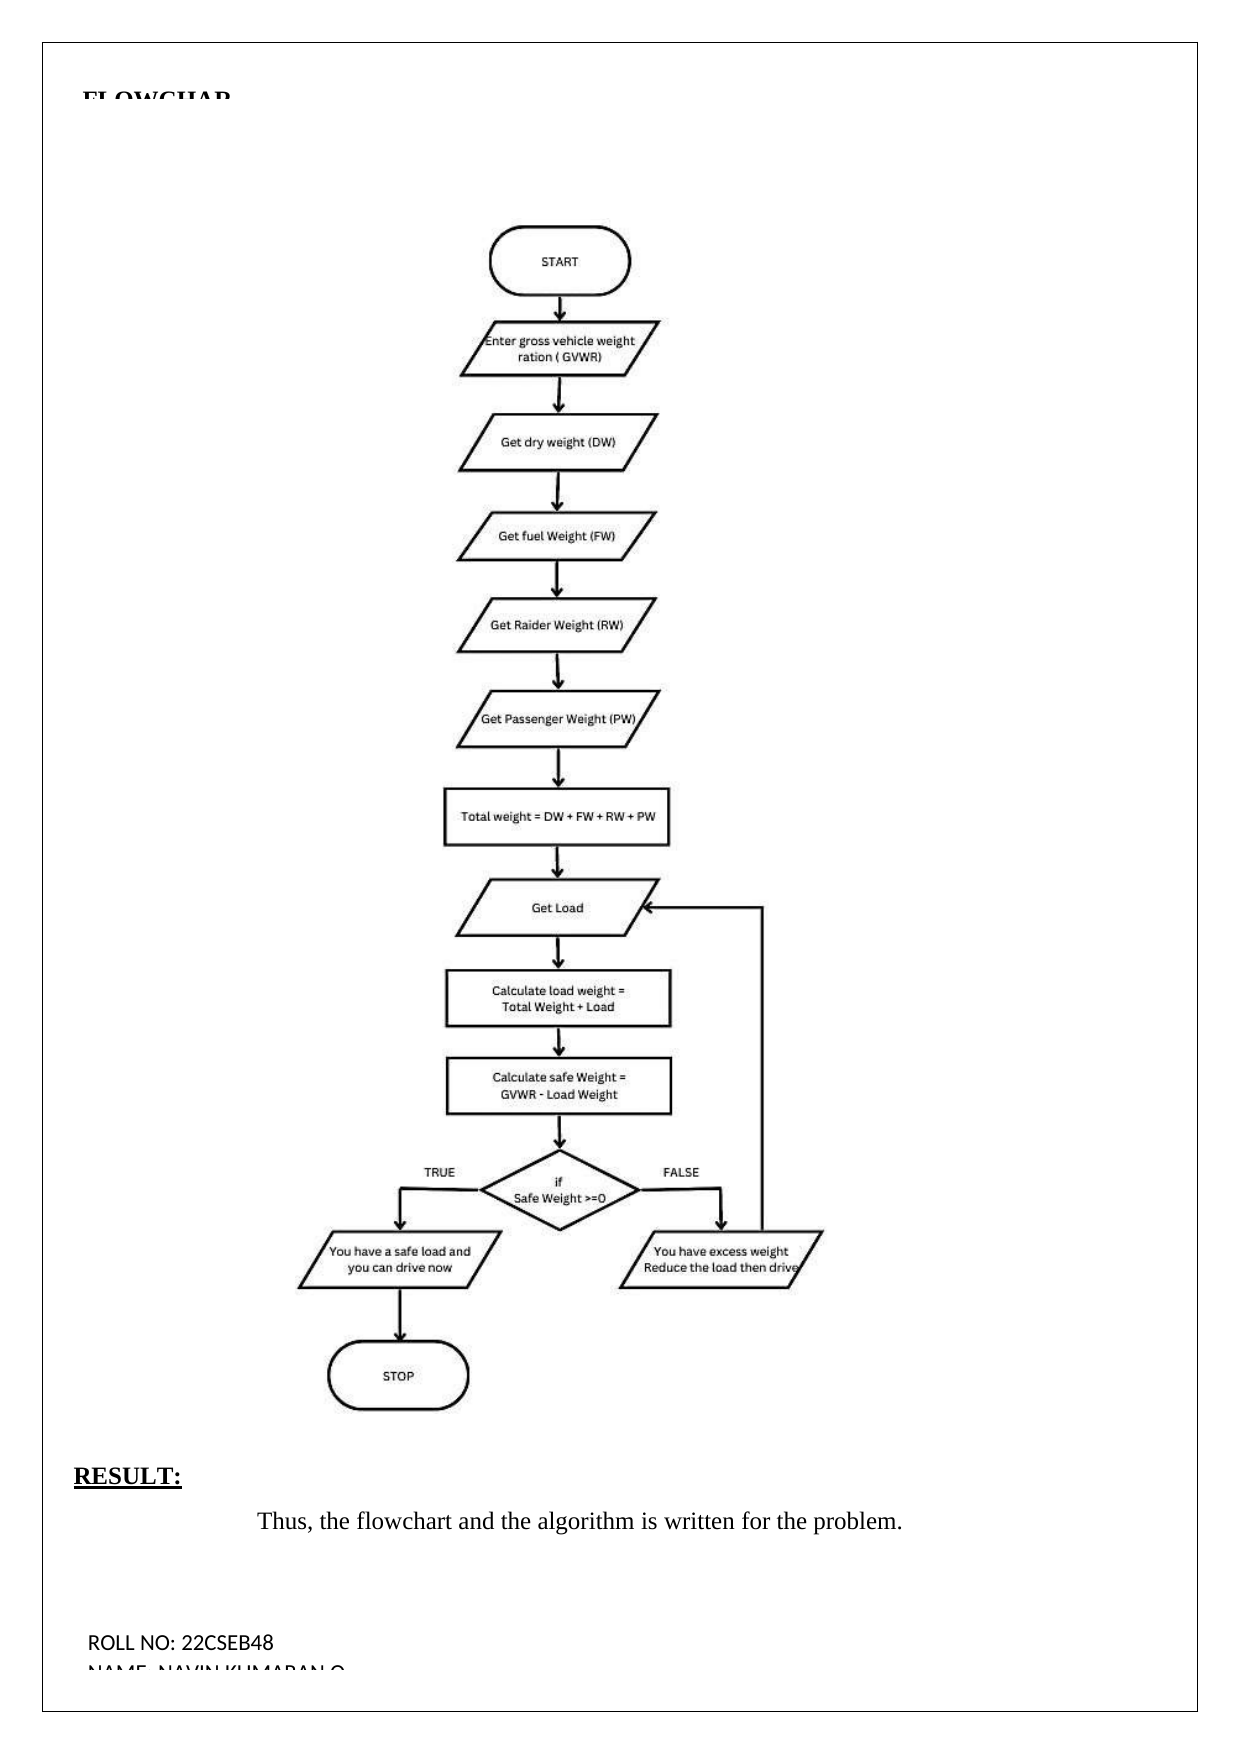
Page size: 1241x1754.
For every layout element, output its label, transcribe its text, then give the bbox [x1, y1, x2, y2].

picture [294, 218, 828, 1414]
subtitle RESULT: [73, 1461, 1172, 1490]
text Thus, the flowchart and the algorithm is written for the problem. [257, 1506, 1172, 1535]
